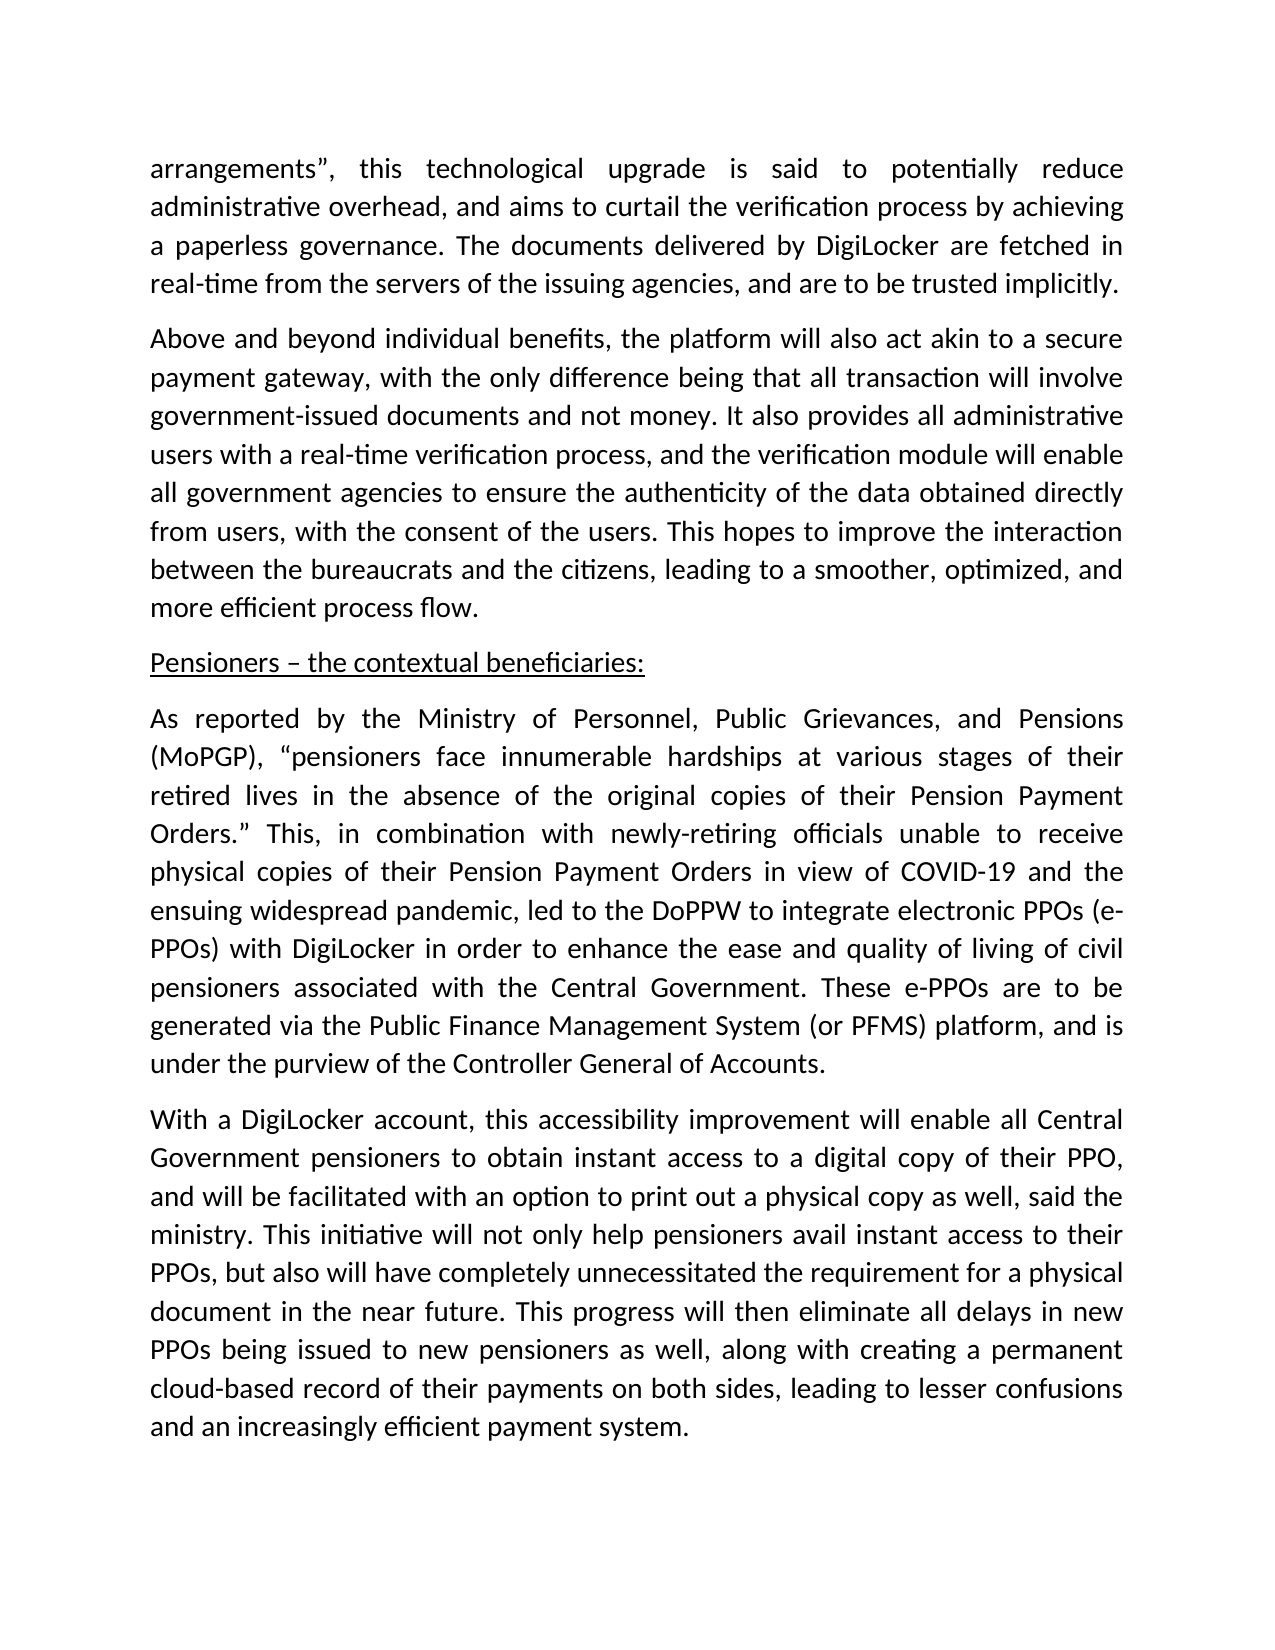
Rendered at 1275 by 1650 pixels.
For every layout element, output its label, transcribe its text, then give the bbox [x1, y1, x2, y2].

text Pensioners – the contextual beneficiaries: [150, 644, 1125, 680]
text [150, 150, 1125, 301]
text As reported by the Ministry of Personnel, Public Grievances, and Pensions (MoPGP), “pensioners face innumerable hardships at various stages of their retired lives in the absence of the original copies of their Pension Payment Orders.” This, in combination with newly-retiring officials unable to receive physical copies of their Pension Payment Orders in view of COVID-19 and the ensuing widespread pandemic, led to the DoPPW to integrate electronic PPOs (e-PPOs) with DigiLocker in order to enhance the ease and quality of living of civil pensioners associated with the Central Government. These e-PPOs are to be generated via the Public Finance Management System (or PFMS) platform, and is under the purview of the Controller General of Accounts. [150, 700, 1125, 1081]
text With a DigiLocker account, this accessibility improvement will enable all Central Government pensioners to obtain instant access to a digital copy of their PPO, and will be facilitated with an option to print out a physical copy as well, said the ministry. This initiative will not only help pensioners avail instant access to their PPOs, but also will have completely unnecessitated the requirement for a physical document in the near future. This progress will then eliminate all delays in new PPOs being issued to new pensioners as well, along with creating a permanent cloud-based record of their payments on both sides, leading to lesser confusions and an increasingly efficient payment system. [150, 1101, 1125, 1444]
text Above and beyond individual benefits, the platform will also act akin to a secure payment gateway, with the only difference being that all transaction will involve government-issued documents and not money. It also provides all administrative users with a real-time verification process, and the verification module will enable all government agencies to ensure the authenticity of the data obtained directly from users, with the consent of the users. This hopes to improve the interaction between the bureaucrats and the citizens, leading to a smoother, optimized, and more efficient process flow. [150, 320, 1125, 625]
